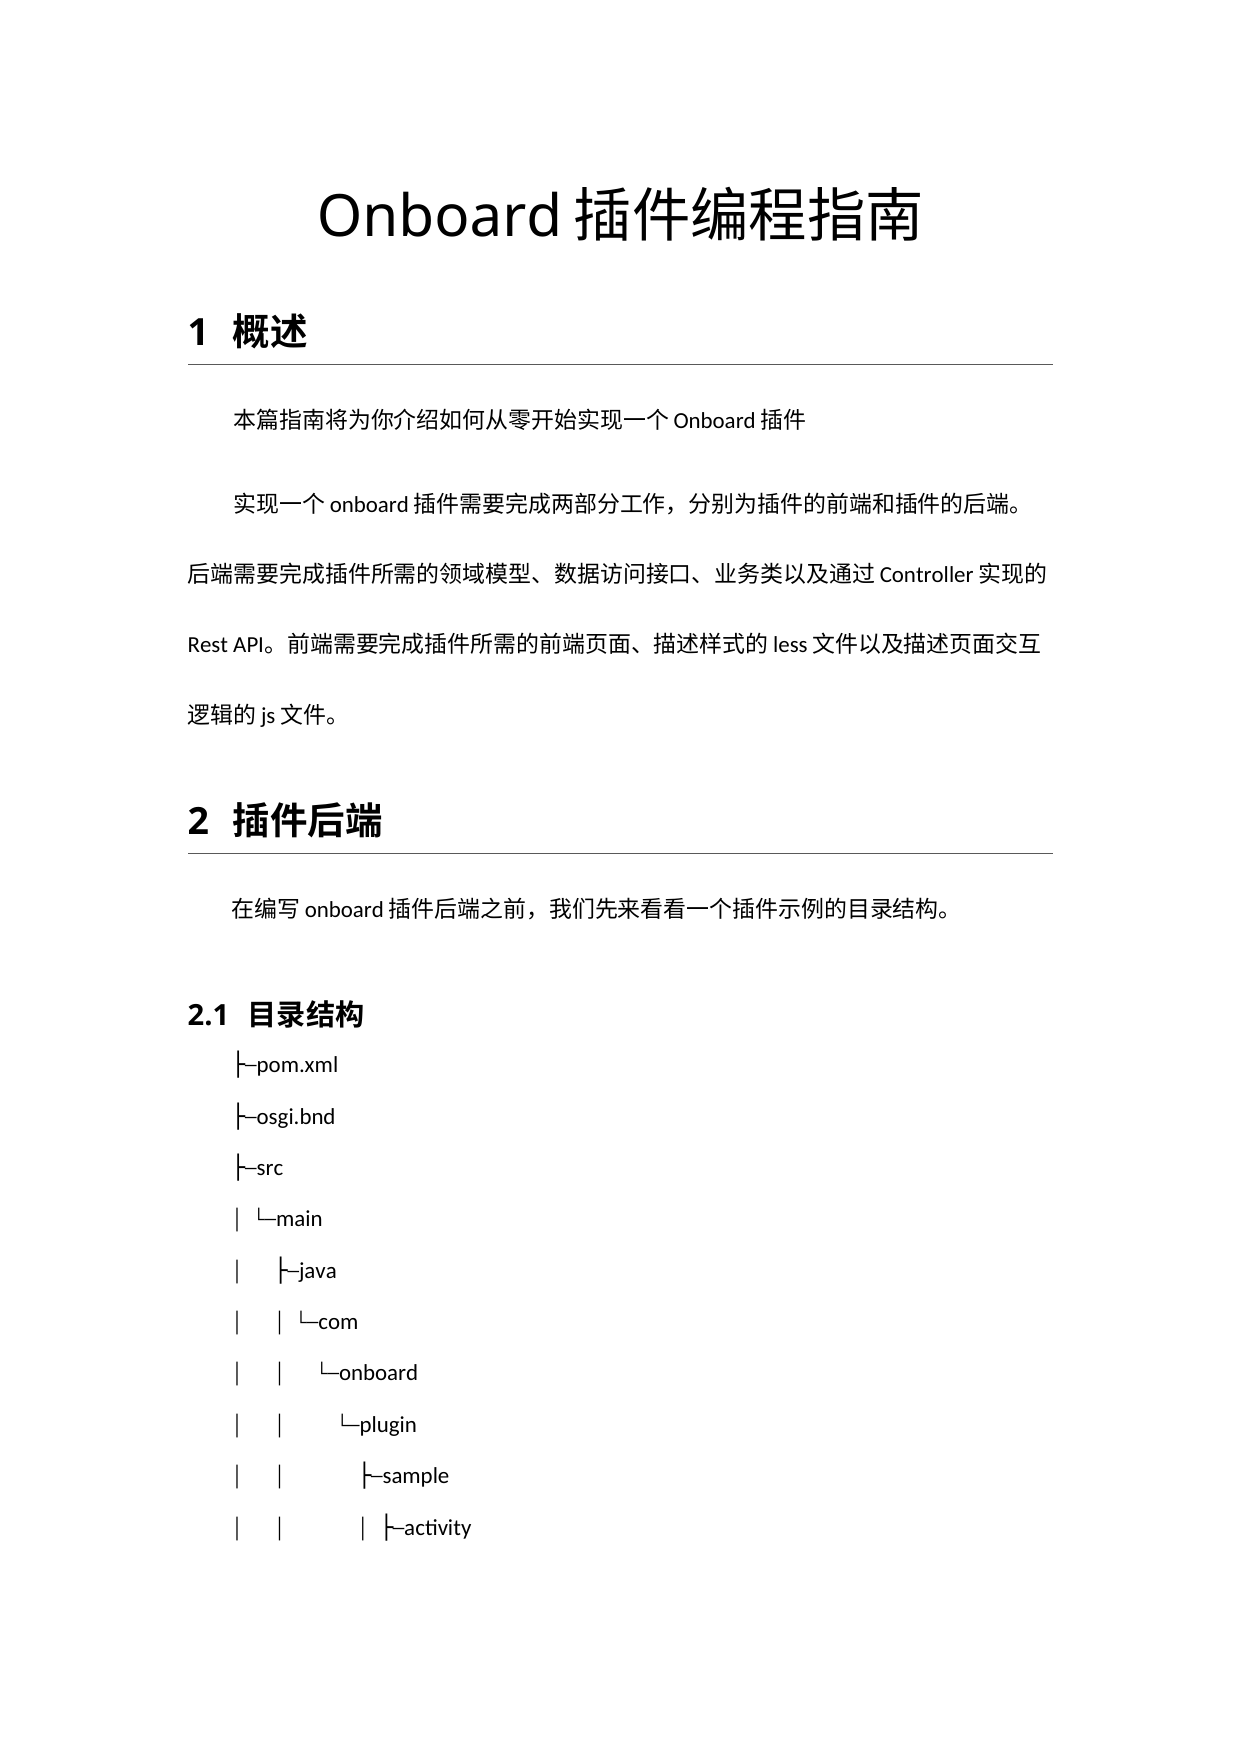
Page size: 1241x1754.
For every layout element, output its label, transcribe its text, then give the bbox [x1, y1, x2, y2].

text │ └─main [231, 1202, 1053, 1235]
text ├─src [231, 1151, 1053, 1183]
text ├─pom.xml [231, 1048, 1053, 1081]
subtitle 目录结构 [187, 980, 1053, 1045]
text │ │ │ ├─activity [231, 1510, 1053, 1543]
text │ ├─java [231, 1254, 1053, 1286]
text 实现一个onboard插件需要完成两部分工作，分别为插件的前端和插件的后端。后端需要完成插件所需的领域模型、数据访问接口、业务类以及通过Controller实现的Rest API。前端需要完成插件所需的前端页面、描述样式的less文件以及描述页面交互逻辑的js文件。 [187, 470, 1053, 746]
subtitle 插件后端 [187, 786, 1053, 854]
subtitle 概述 [187, 297, 1053, 365]
text ├─osgi.bnd [231, 1099, 1053, 1132]
text 在编写onboard插件后端之前，我们先来看看一个插件示例的目录结构。 [231, 875, 1053, 940]
text │ │ └─plugin [231, 1408, 1053, 1440]
title Onboard插件编程指南 [187, 162, 1053, 259]
text │ │ └─onboard [231, 1356, 1053, 1389]
text │ │ ├─sample [231, 1459, 1053, 1492]
text 本篇指南将为你介绍如何从零开始实现一个Onboard插件 [187, 386, 1053, 451]
text │ │ └─com [231, 1305, 1053, 1337]
